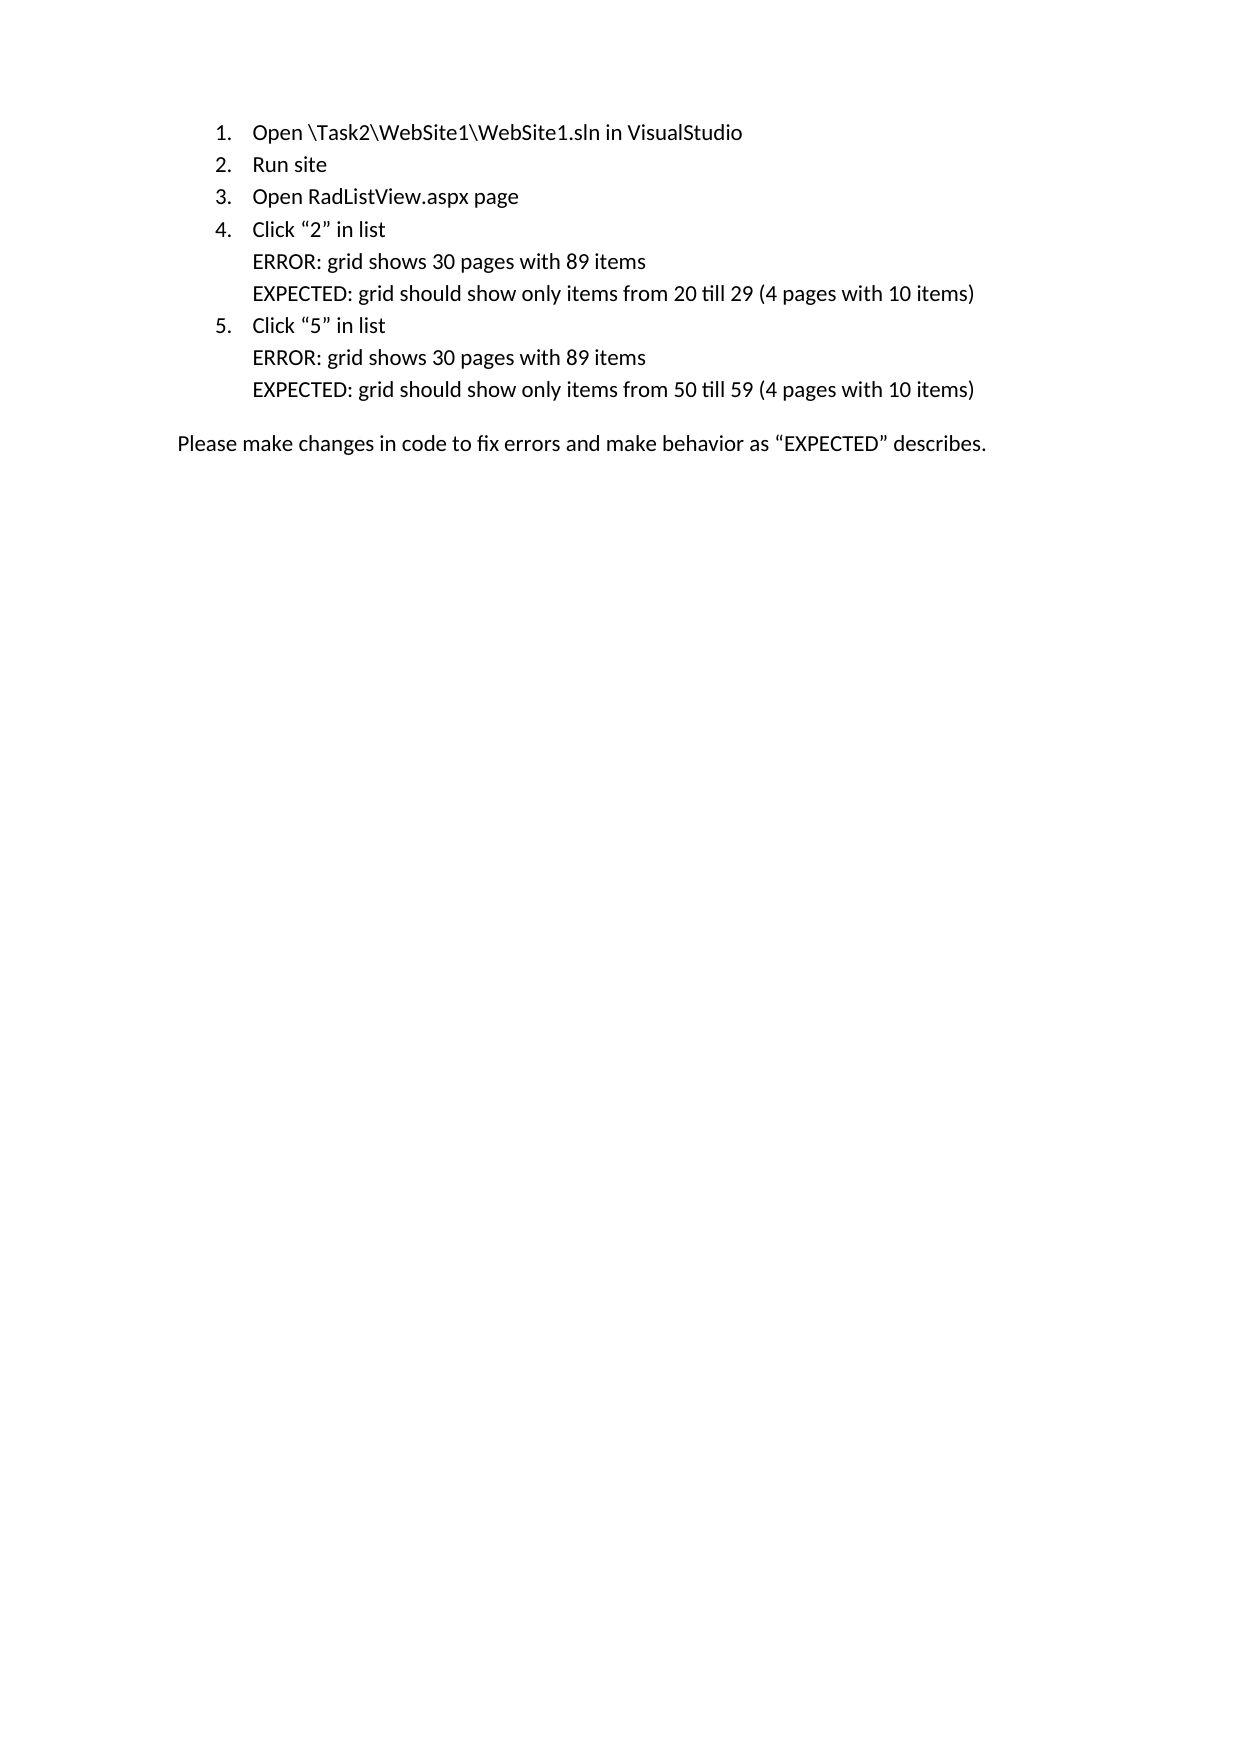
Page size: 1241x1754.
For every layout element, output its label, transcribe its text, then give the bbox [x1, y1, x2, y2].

text Please make changes in code to fix errors and make behavior as “EXPECTED” describes. [177, 429, 1152, 457]
list Open RadListView.aspx page [215, 182, 1152, 211]
list EXPECTED: grid should show only items from 20 till 29 (4 pages with 10 items) [252, 279, 1152, 307]
list Click “2” in list [215, 215, 1152, 243]
list Open \Task2\WebSite1\WebSite1.sln in VisualStudio [215, 118, 1152, 146]
list ERROR: grid shows 30 pages with 89 items [252, 343, 1152, 371]
list EXPECTED: grid should show only items from 50 till 59 (4 pages with 10 items) [252, 376, 1152, 404]
list Click “5” in list [215, 311, 1152, 339]
list ERROR: grid shows 30 pages with 89 items [252, 247, 1152, 275]
list Run site [215, 150, 1152, 178]
